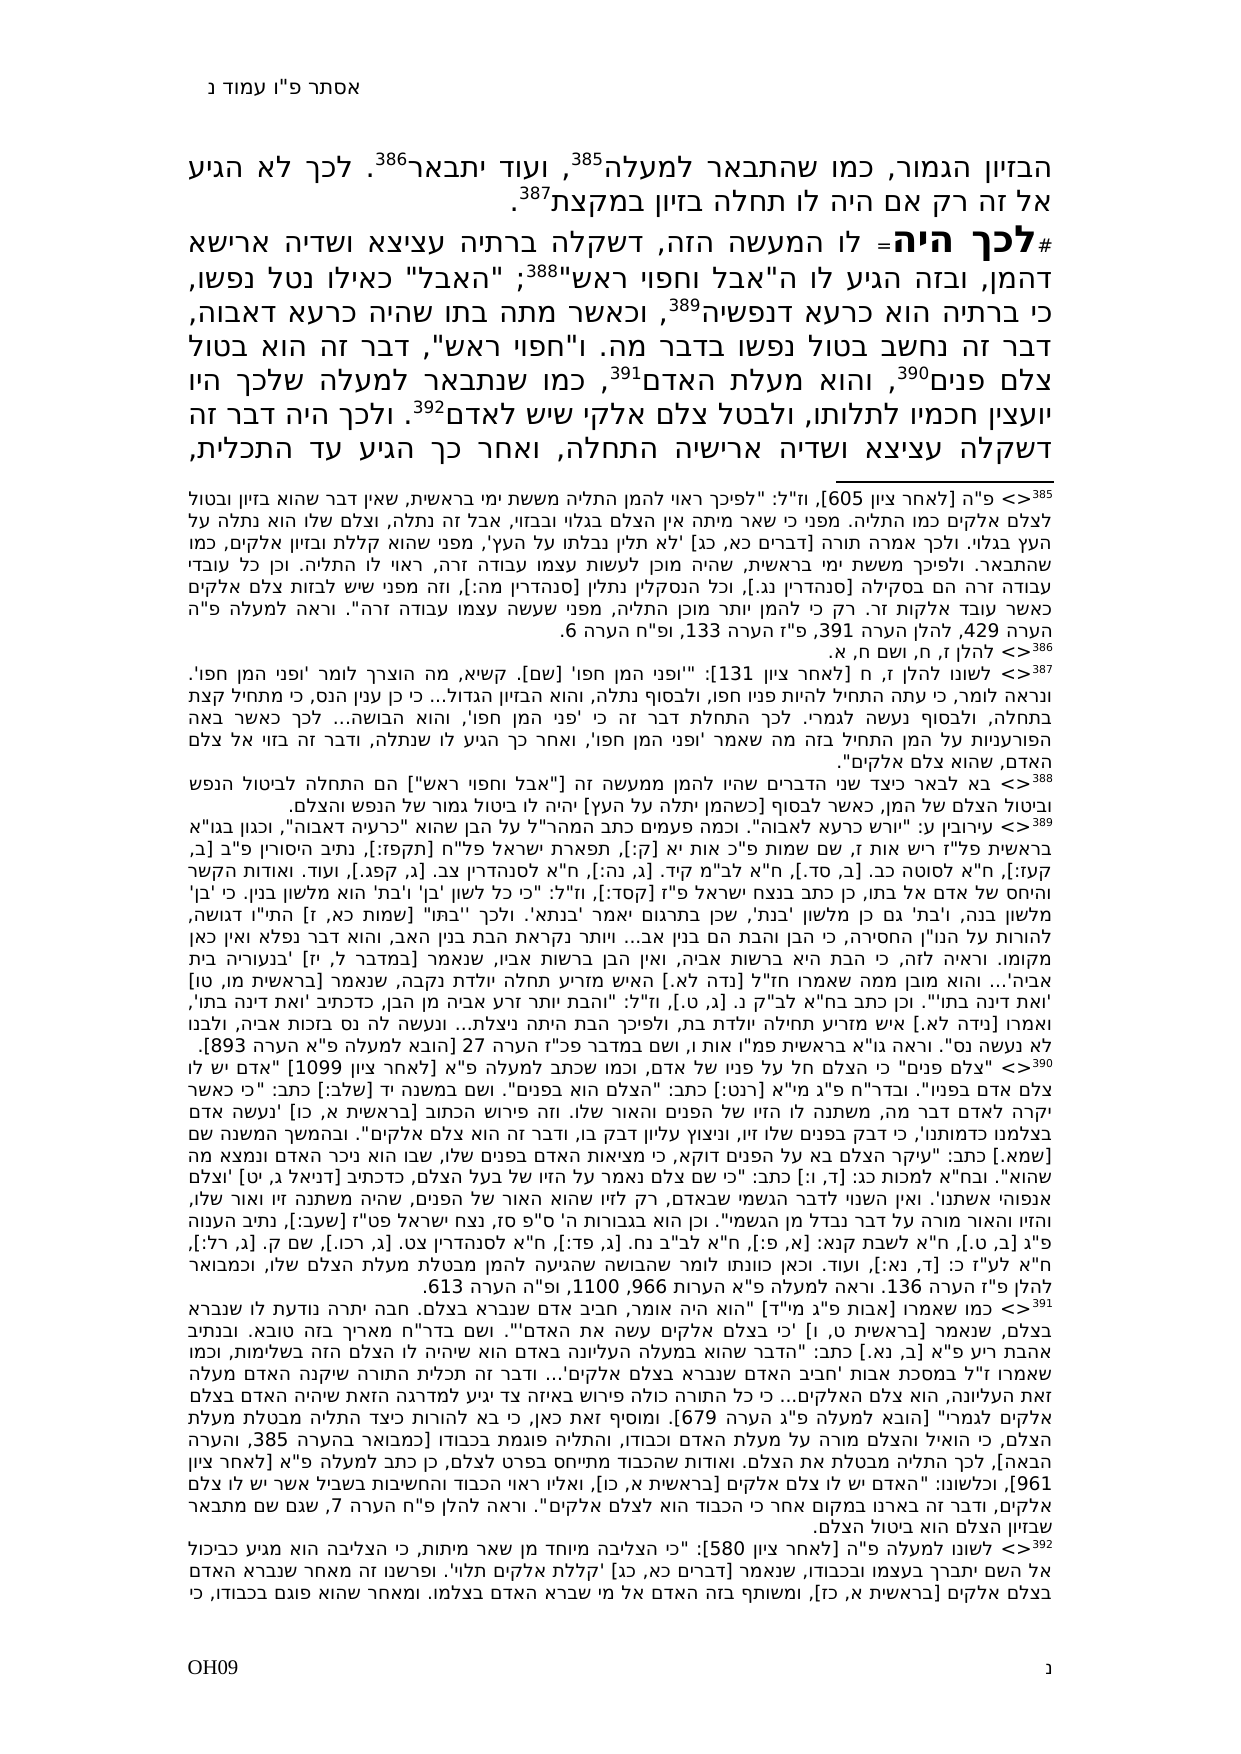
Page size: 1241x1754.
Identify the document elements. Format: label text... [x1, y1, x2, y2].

text #ויש לך= לדעת, כי המכה הזה דשקלה ברתיה עציצא ושדיה ארישיה דאבוה, לא היה המעשה דרך מקרה, רק שכך היה מחויב כסדר הראוי. וזה כי כך הדברים אשר היה נעשים להמן, היה התחלה של פורעניות שלו בדבר מה, והיה מוסיף והולך עד שהגיע אל תכלית הנפילה. וכך ראוי שיהיה, כי הדבר שהוא בתכלית הנפילה אי אפשר להגיע אליו בראשונה מיד*, רק אם הוא מגיע בענין זה שהוא מוסיף והולך. והמן הגיע אל זה שהיה נתלה על עץ חמשים (להלן ז, י), שהוא הבזיון הגמור, כמו שהתבאר למעלה, ועוד יתבאר. לכך לא הגיע אל זה רק אם היה לו תחלה בזיון במקצת. [187, 150, 1053, 218]
text #לכך היה= לו המעשה הזה, דשקלה ברתיה עציצא ושדיה ארישא דהמן, ובזה הגיע לו ה"אבל וחפוי ראש"; "האבל" כאילו נטל נפשו, כי ברתיה הוא כרעא דנפשיה, וכאשר מתה בתו שהיה כרעא דאבוה, דבר זה נחשב בטול נפשו בדבר מה. ו"חפוי ראש", דבר זה הוא בטול צלם פנים, והוא מעלת האדם, כמו שנתבאר למעלה שלכך היו יועצין חכמיו לתלותו, ולבטל צלם אלקי שיש לאדם. ולכך היה דבר זה דשקלה עציצא ושדיה ארישיה התחלה, ואחר כך הגיע עד התכלית, כאשר נתלה על העץ חמישים (להלן ז, י), ובדבר זה היה בטול הצלם לגמרי, כמו שאמרנו שלכך אמרה תורה (דברים כא, כג) "לא תלין נבלתו על העץ". ונטילת הנפש גם כן התחיל כאשר מתה בתו, ובסוף היה בטול גמור אל אלו שנים, דהיינו נטילת נפשו, ובטול צלמו לגמרי. ולא היה דומה זה לשאר הנתלין, כי שאר נתלין אף שהוא נתלה, אין נראה בזיונו כל כך כמו שנתלה על עץ חמישים, שיהיה בזיונו נראה לכל, ודבר זה הוא תכלית הבזיון. [187, 218, 1053, 465]
